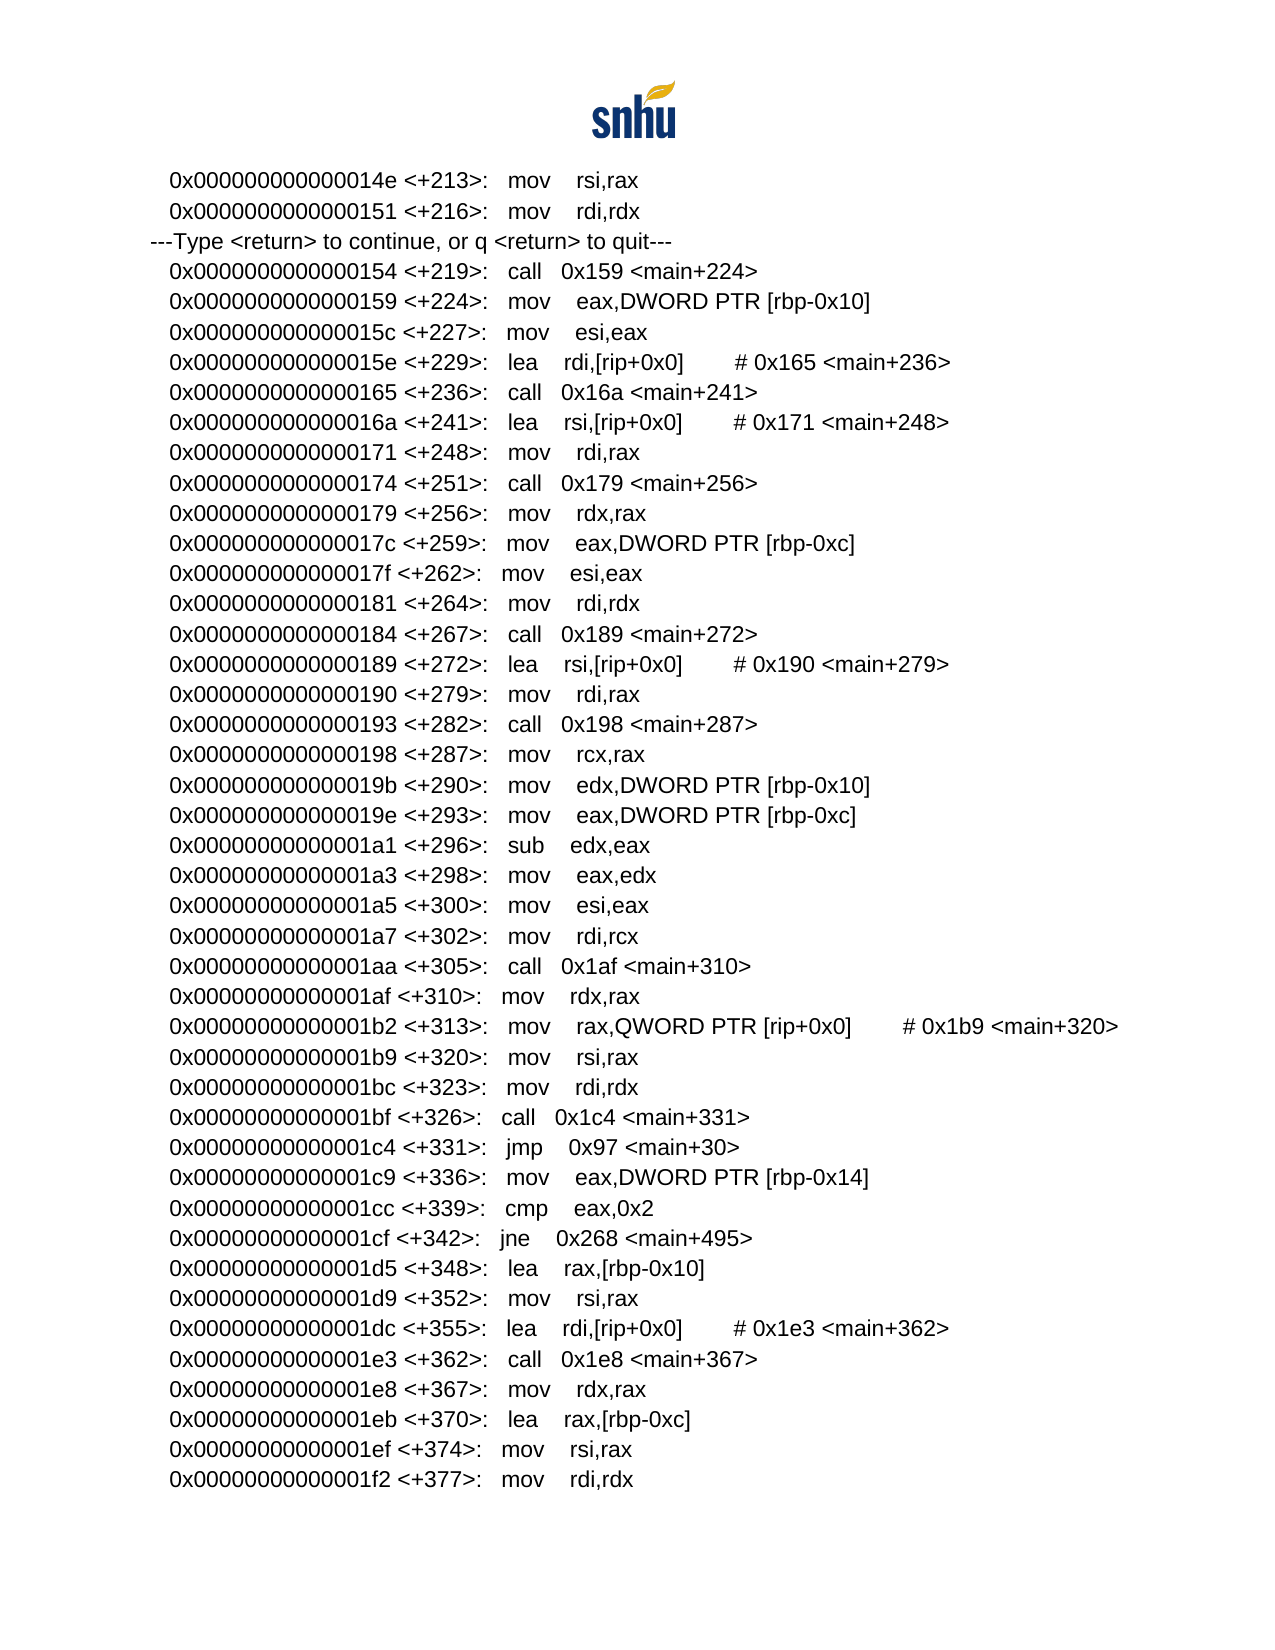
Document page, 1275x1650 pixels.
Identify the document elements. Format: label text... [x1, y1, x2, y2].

text 0x00000000000001c4 <+331>: jmp 0x97 <main+30> [150, 1134, 1125, 1160]
text 0x000000000000014e <+213>: mov rsi,rax [150, 167, 1125, 194]
text 0x00000000000001aa <+305>: call 0x1af <main+310> [150, 953, 1125, 979]
text 0x00000000000001f2 <+377>: mov rdi,rdx [150, 1466, 1125, 1493]
text 0x0000000000000171 <+248>: mov rdi,rax [150, 439, 1125, 466]
text 0x00000000000001cc <+339>: cmp eax,0x2 [150, 1194, 1125, 1221]
text 0x0000000000000151 <+216>: mov rdi,rdx [150, 198, 1125, 224]
text 0x00000000000001cf <+342>: jne 0x268 <main+495> [150, 1225, 1125, 1251]
text 0x000000000000015e <+229>: lea rdi,[rip+0x0] # 0x165 <main+236> [150, 349, 1125, 375]
text 0x00000000000001a5 <+300>: mov esi,eax [150, 892, 1125, 919]
text 0x00000000000001d5 <+348>: lea rax,[rbp-0x10] [150, 1255, 1125, 1281]
text 0x000000000000016a <+241>: lea rsi,[rip+0x0] # 0x171 <main+248> [150, 409, 1125, 435]
text 0x00000000000001bf <+326>: call 0x1c4 <main+331> [150, 1104, 1125, 1130]
text 0x000000000000015c <+227>: mov esi,eax [150, 318, 1125, 345]
text 0x00000000000001dc <+355>: lea rdi,[rip+0x0] # 0x1e3 <main+362> [150, 1315, 1125, 1342]
text 0x0000000000000165 <+236>: call 0x16a <main+241> [150, 379, 1125, 405]
text 0x0000000000000184 <+267>: call 0x189 <main+272> [150, 621, 1125, 647]
text 0x0000000000000189 <+272>: lea rsi,[rip+0x0] # 0x190 <main+279> [150, 651, 1125, 677]
text 0x000000000000019e <+293>: mov eax,DWORD PTR [rbp-0xc] [150, 802, 1125, 828]
text 0x00000000000001bc <+323>: mov rdi,rdx [150, 1074, 1125, 1100]
text 0x00000000000001d9 <+352>: mov rsi,rax [150, 1285, 1125, 1311]
text 0x000000000000017f <+262>: mov esi,eax [150, 560, 1125, 586]
text 0x0000000000000190 <+279>: mov rdi,rax [150, 681, 1125, 707]
text ---Type <return> to continue, or q <return> to quit--- [150, 228, 1125, 254]
text 0x000000000000019b <+290>: mov edx,DWORD PTR [rbp-0x10] [150, 772, 1125, 798]
text 0x00000000000001eb <+370>: lea rax,[rbp-0xc] [150, 1406, 1125, 1432]
text 0x00000000000001a7 <+302>: mov rdi,rcx [150, 923, 1125, 949]
text 0x0000000000000181 <+264>: mov rdi,rdx [150, 590, 1125, 617]
text 0x00000000000001e8 <+367>: mov rdx,rax [150, 1376, 1125, 1402]
text 0x0000000000000198 <+287>: mov rcx,rax [150, 741, 1125, 768]
text 0x000000000000017c <+259>: mov eax,DWORD PTR [rbp-0xc] [150, 530, 1125, 556]
text 0x0000000000000159 <+224>: mov eax,DWORD PTR [rbp-0x10] [150, 288, 1125, 314]
text 0x00000000000001b2 <+313>: mov rax,QWORD PTR [rip+0x0] # 0x1b9 <main+320> [150, 1013, 1125, 1039]
text 0x00000000000001a1 <+296>: sub edx,eax [150, 832, 1125, 858]
text 0x0000000000000179 <+256>: mov rdx,rax [150, 500, 1125, 526]
text 0x00000000000001c9 <+336>: mov eax,DWORD PTR [rbp-0x14] [150, 1164, 1125, 1191]
text 0x00000000000001a3 <+298>: mov eax,edx [150, 862, 1125, 888]
text 0x00000000000001ef <+374>: mov rsi,rax [150, 1436, 1125, 1462]
text 0x0000000000000174 <+251>: call 0x179 <main+256> [150, 469, 1125, 496]
text 0x00000000000001af <+310>: mov rdx,rax [150, 983, 1125, 1009]
picture [573, 75, 702, 147]
text 0x0000000000000193 <+282>: call 0x198 <main+287> [150, 711, 1125, 737]
text 0x00000000000001b9 <+320>: mov rsi,rax [150, 1043, 1125, 1070]
text 0x0000000000000154 <+219>: call 0x159 <main+224> [150, 258, 1125, 284]
text 0x00000000000001e3 <+362>: call 0x1e8 <main+367> [150, 1346, 1125, 1372]
